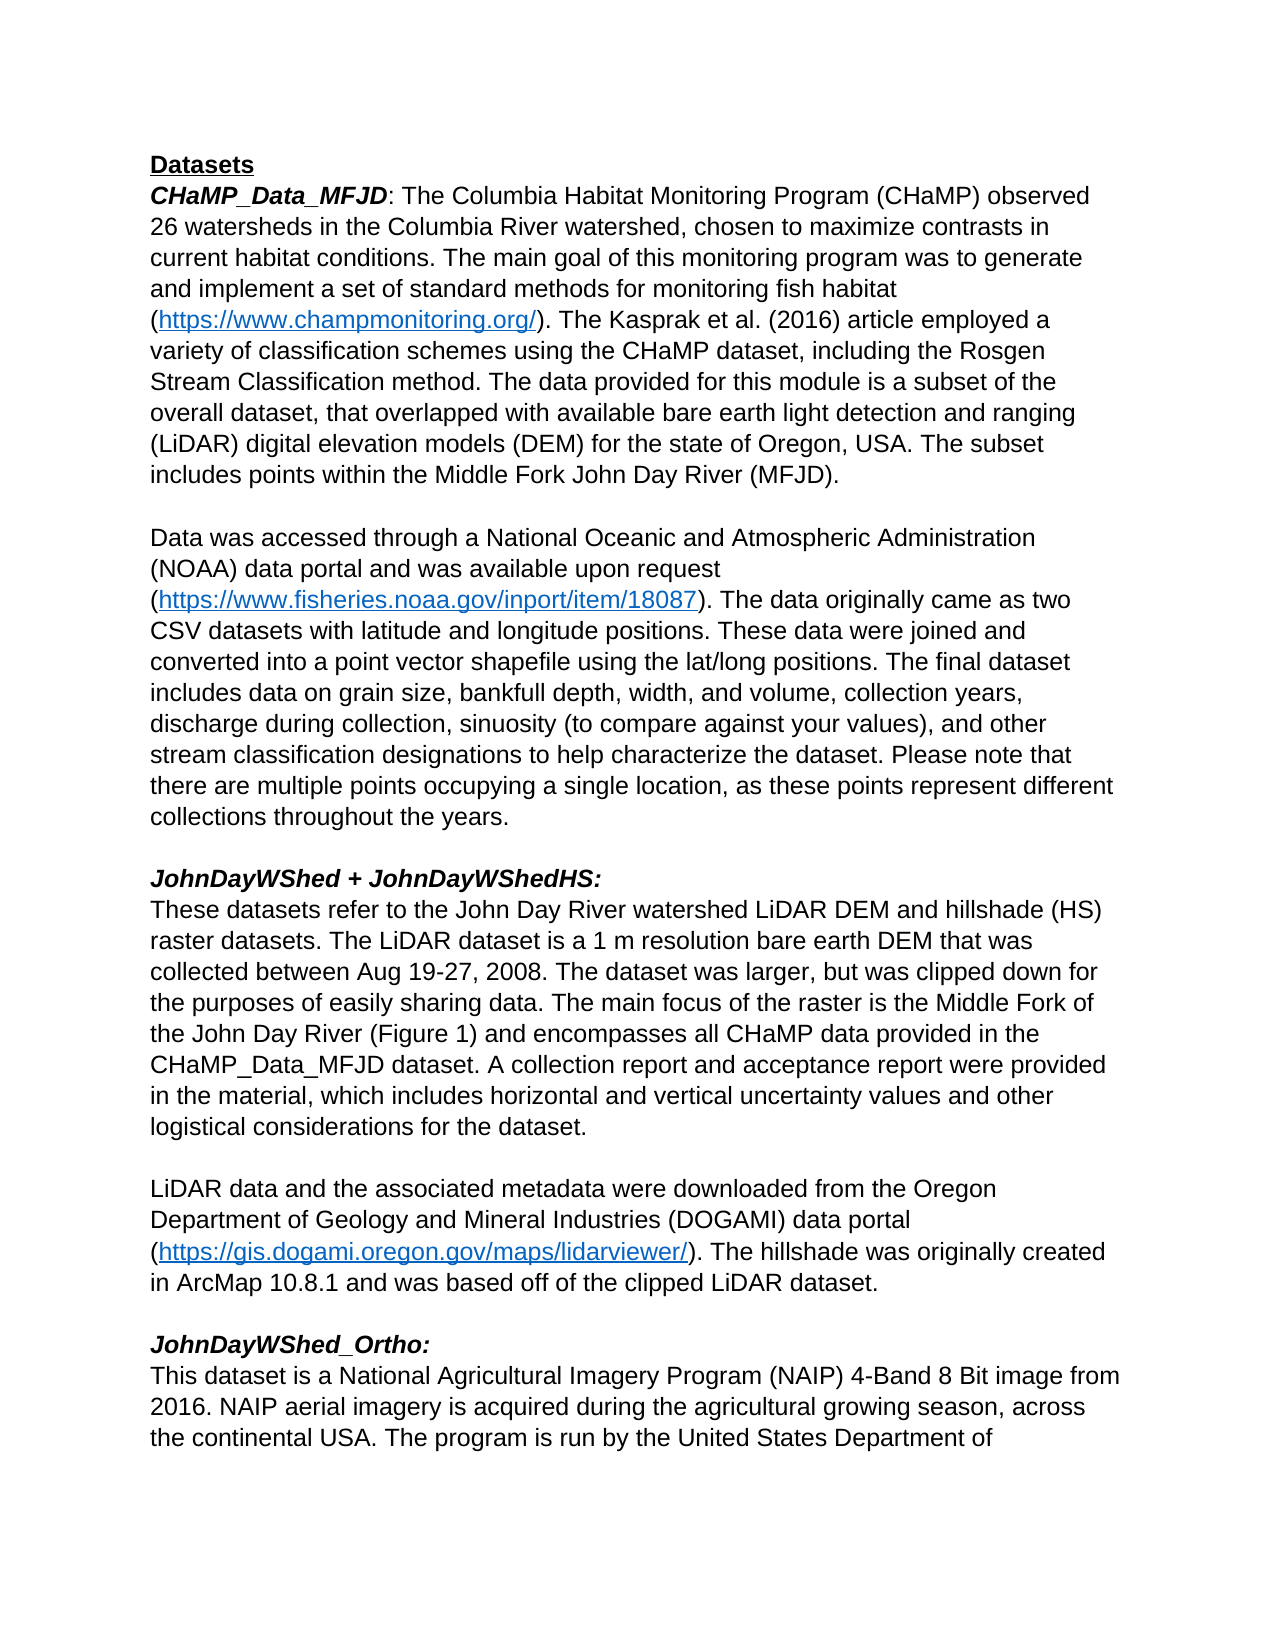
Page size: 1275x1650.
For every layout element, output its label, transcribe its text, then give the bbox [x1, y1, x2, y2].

text JohnDayWShed_Ortho: [150, 1329, 1125, 1358]
text These datasets refer to the John Day River watershed LiDAR DEM and hillshade (HS) raster datasets. The LiDAR dataset is a 1 m resolution bare earth DEM that was collected between Aug 19-27, 2008. The dataset was larger, but was clipped down for the purposes of easily sharing data. The main focus of the raster is the Middle Fork of the John Day River (Figure 1) and encompasses all CHaMP data provided in the CHaMP_Data_MFJD dataset. A collection report and acceptance report were provided in the material, which includes horizontal and vertical uncertainty values and other logistical considerations for the dataset. [150, 895, 1125, 1141]
text CHaMP_Data_MFJD: The Columbia Habitat Monitoring Program (CHaMP) observed 26 watersheds in the Columbia River watershed, chosen to maximize contrasts in current habitat conditions. The main goal of this monitoring program was to generate and implement a set of standard methods for monitoring fish habitat (https://www.champmonitoring.org/). The Kasprak et al. (2016) article employed a variety of classification schemes using the CHaMP dataset, including the Rosgen Stream Classification method. The data provided for this module is a subset of the overall dataset, that overlapped with available bare earth light detection and ranging (LiDAR) digital elevation models (DEM) for the state of Oregon, USA. The subset includes points within the Middle Fork John Day River (MFJD). [150, 181, 1125, 489]
text Data was accessed through a National Oceanic and Atmospheric Administration (NOAA) data portal and was available upon request (https://www.fisheries.noaa.gov/inport/item/18087). The data originally came as two CSV datasets with latitude and longitude positions. These data were joined and converted into a point vector shapefile using the lat/long positions. The final dataset includes data on grain size, bankfull depth, width, and volume, collection years, discharge during collection, sinuosity (to compare against your values), and other stream classification designations to help characterize the dataset. Please note that there are multiple points occupying a single location, as these points represent different collections throughout the years. [150, 522, 1125, 831]
text JohnDayWShed + JohnDayWShedHS: [150, 864, 1125, 893]
text Datasets [150, 150, 1125, 179]
text LiDAR data and the associated metadata were downloaded from the Oregon Department of Geology and Mineral Industries (DOGAMI) data portal (https://gis.dogami.oregon.gov/maps/lidarviewer/). The hillshade was originally created in ArcMap 10.8.1 and was based off of the clipped LiDAR dataset. [150, 1143, 1125, 1296]
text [150, 1361, 1125, 1451]
